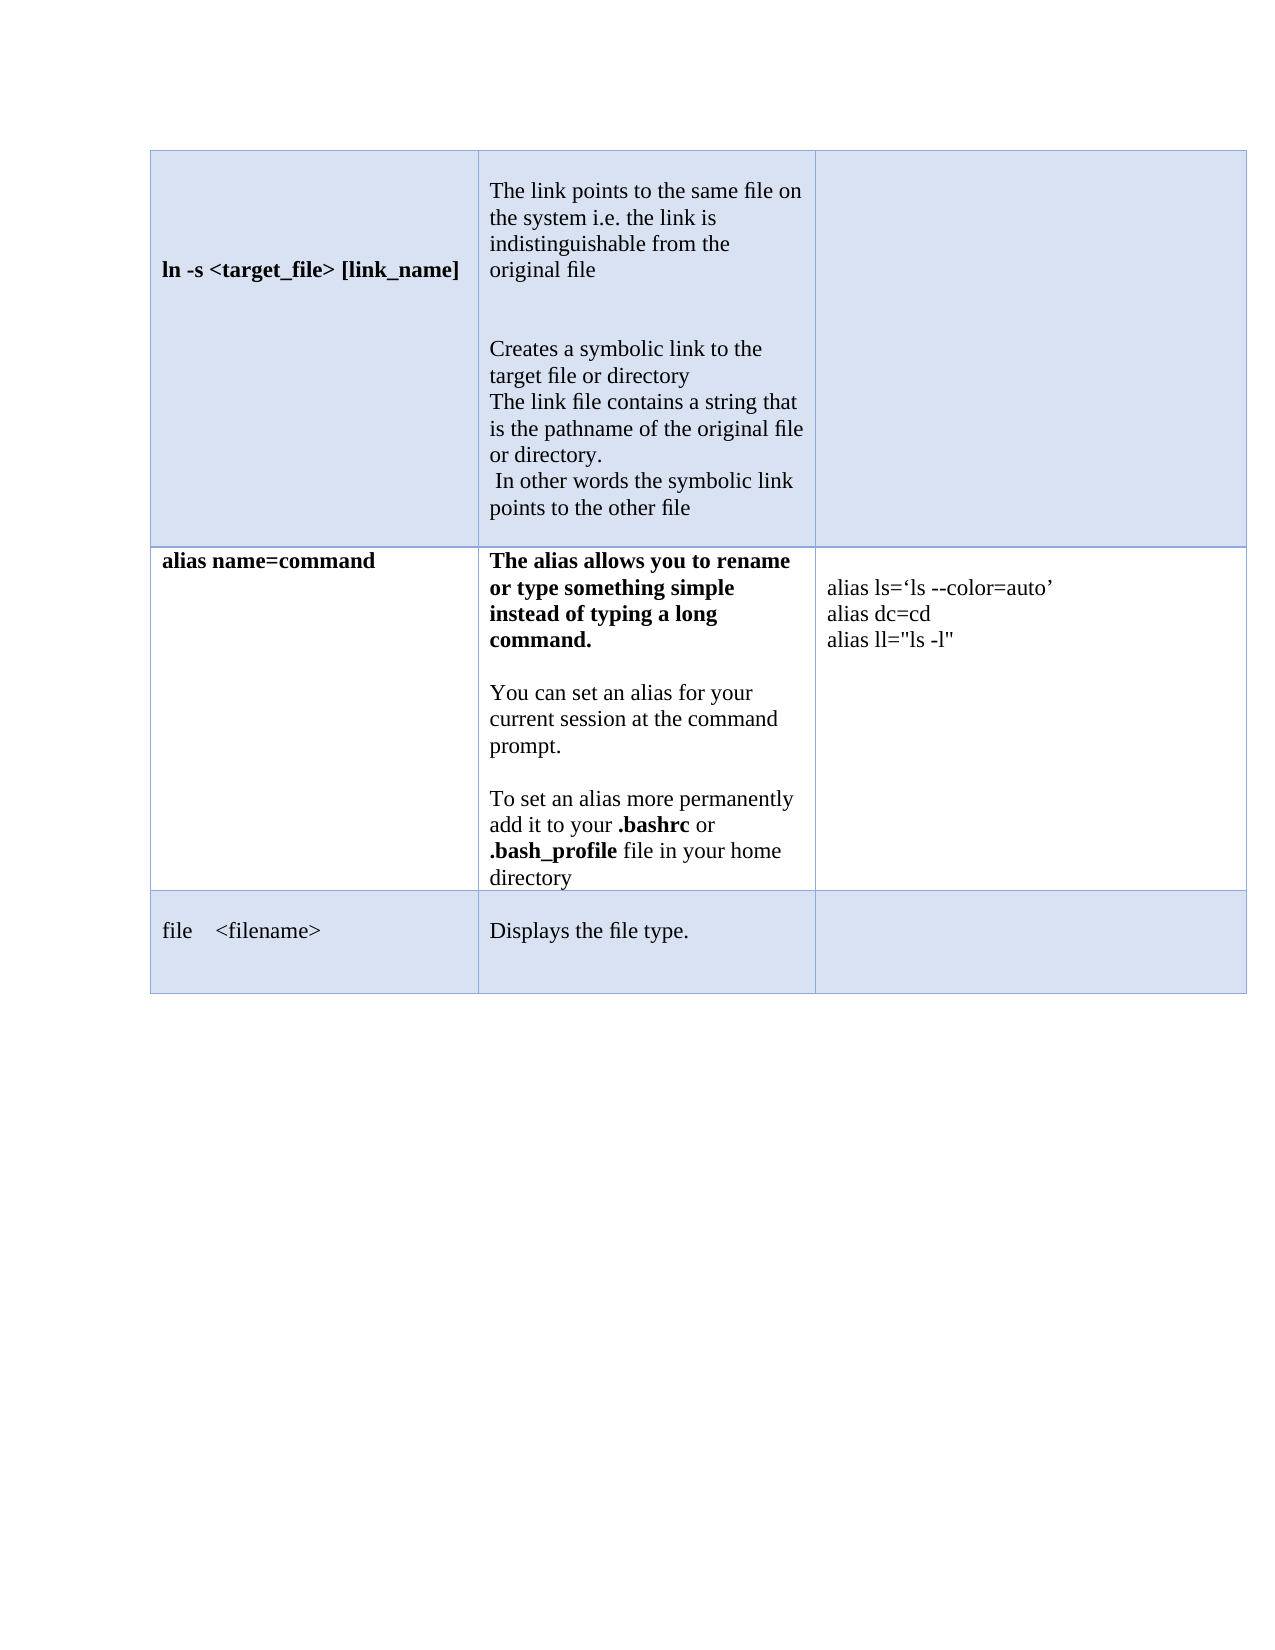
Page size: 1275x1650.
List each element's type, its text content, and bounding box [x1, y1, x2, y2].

table_cell [816, 891, 1246, 993]
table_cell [151, 151, 478, 546]
table_cell Displays the ﬁle type. [479, 891, 815, 993]
table_cell file <filename> [151, 891, 478, 993]
table_cell The alias allows you to rename or type something simple instead of typing a long command. You can set an alias for your current session at the command prompt. To set an alias more permanently add it to your .bashrc or .bash_profile file in your home directory [479, 548, 815, 890]
table_cell alias name=command [151, 548, 478, 890]
table_cell [816, 151, 1246, 546]
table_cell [479, 151, 815, 546]
table_cell alias ls=‘ls --color=auto’ alias dc=cd alias ll="ls -l" [816, 548, 1246, 890]
